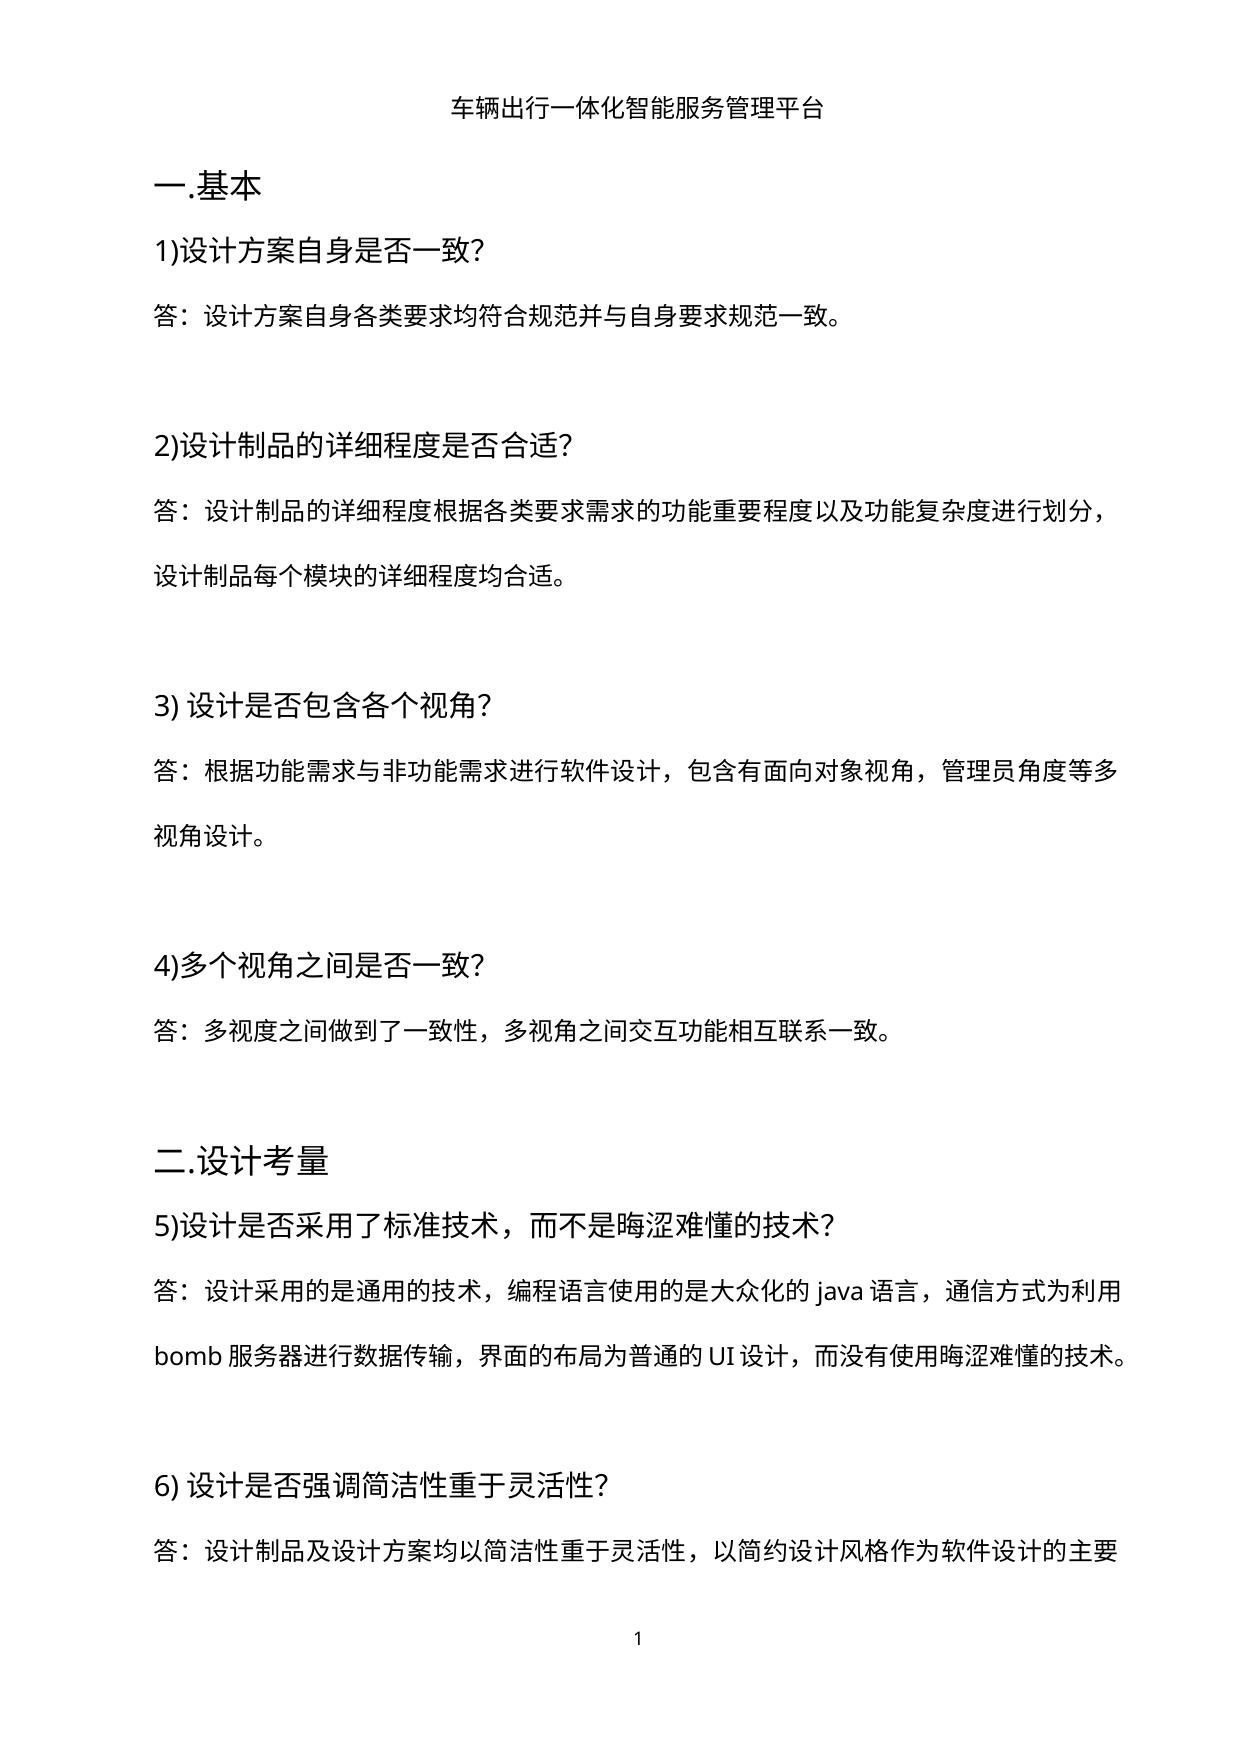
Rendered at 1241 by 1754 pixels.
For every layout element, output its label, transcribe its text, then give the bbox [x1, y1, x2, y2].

text 答：根据功能需求与非功能需求进行软件设计，包含有面向对象视角，管理员角度等多视角设计。 [153, 737, 1122, 867]
text 二.设计考量 [153, 1127, 1122, 1192]
list 设计是否强调简洁性重于灵活性？ [153, 1452, 1122, 1517]
list 设计是否包含各个视角？ [153, 672, 1122, 737]
text 答：多视度之间做到了一致性，多视角之间交互功能相互联系一致。 [153, 997, 1122, 1062]
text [153, 1517, 1122, 1582]
text 4)多个视角之间是否一致？ [153, 932, 1122, 997]
text 答：设计制品的详细程度根据各类要求需求的功能重要程度以及功能复杂度进行划分，设计制品每个模块的详细程度均合适。 [153, 477, 1122, 607]
text 5)设计是否采用了标准技术，而不是晦涩难懂的技术？ [153, 1192, 1122, 1257]
text 1)设计方案自身是否一致？ [153, 217, 1122, 282]
text 2)设计制品的详细程度是否合适？ [153, 412, 1122, 477]
text 答：设计方案自身各类要求均符合规范并与自身要求规范一致。 [153, 282, 1122, 347]
text 一.基本 [153, 152, 1122, 217]
text 答：设计采用的是通用的技术，编程语言使用的是大众化的java语言，通信方式为利用bomb服务器进行数据传输，界面的布局为普通的UI设计，而没有使用晦涩难懂的技术。 [153, 1257, 1122, 1387]
